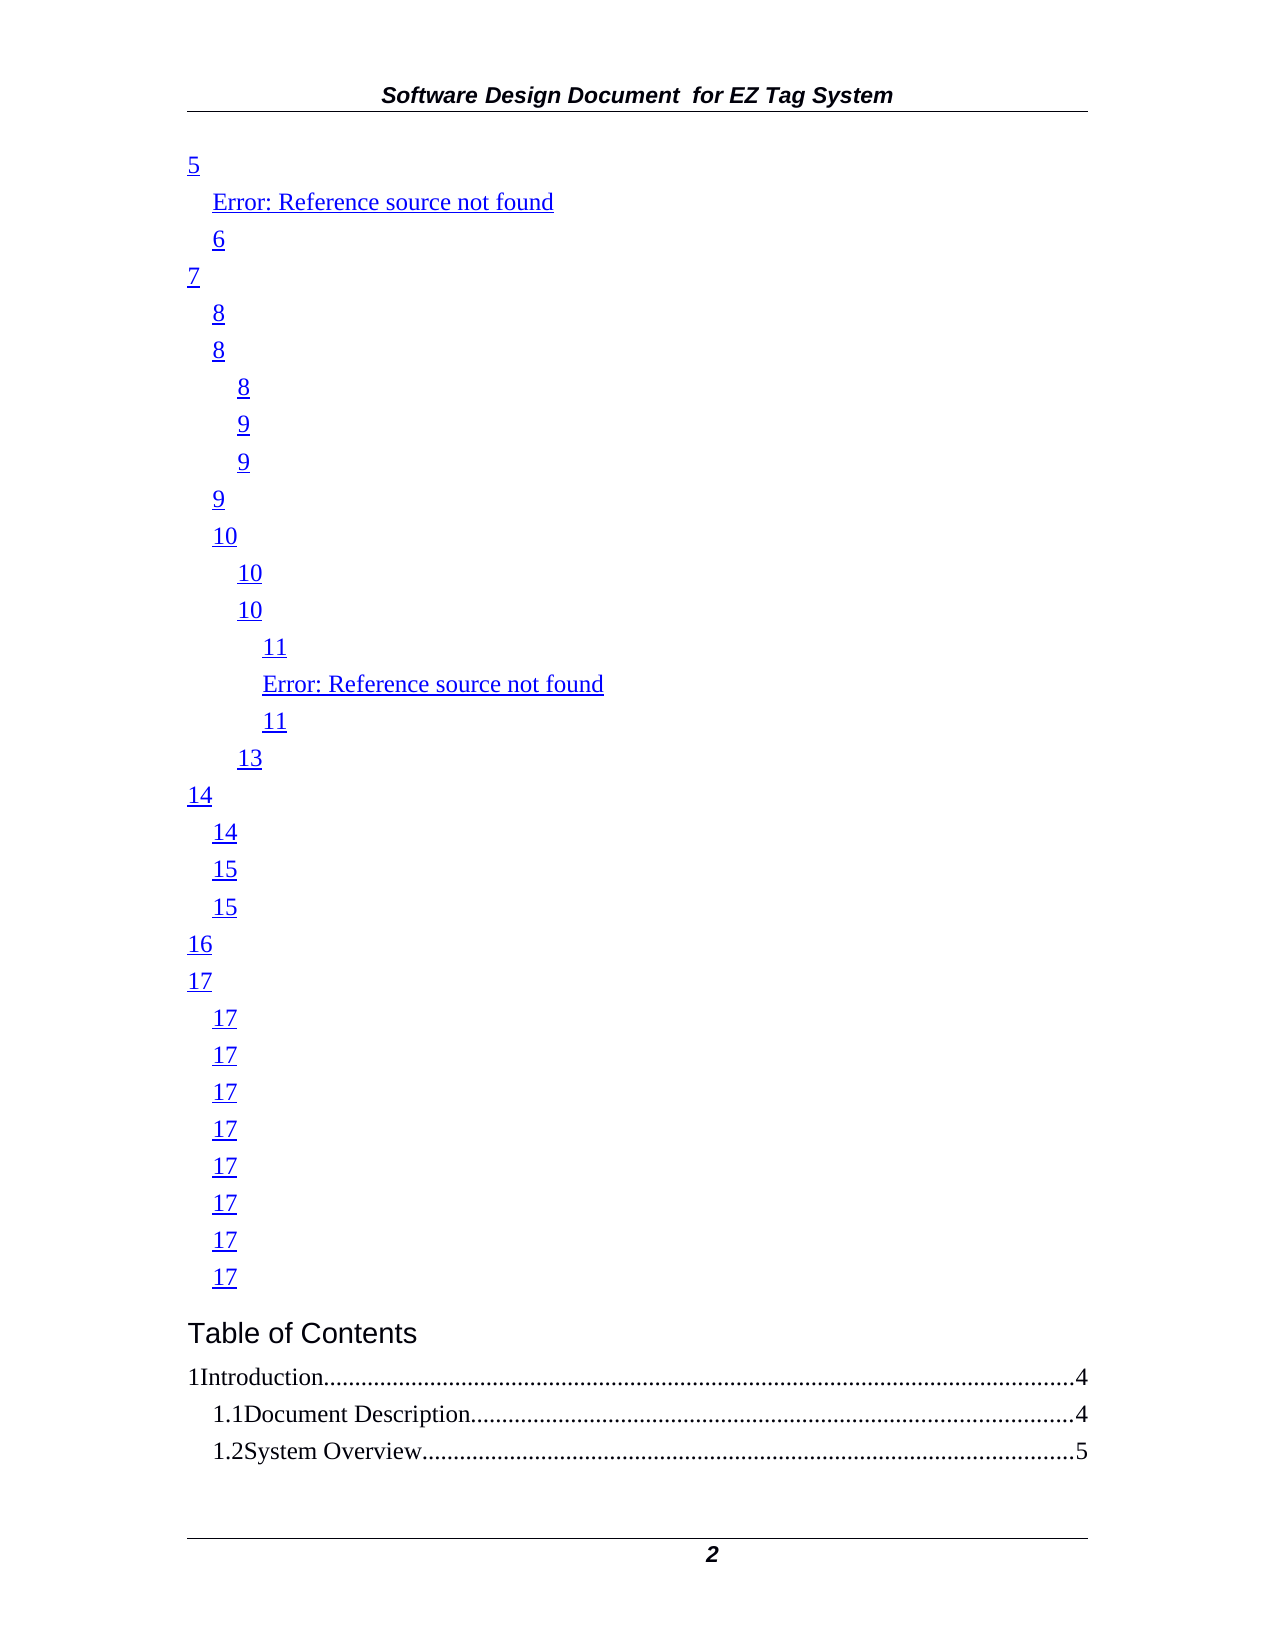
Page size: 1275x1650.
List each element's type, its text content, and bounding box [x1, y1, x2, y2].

text 2.4.2 Modules10 [237, 595, 1088, 624]
text 3.2 Scenarios14 [212, 854, 1088, 883]
subtitle Table of Contents [187, 1316, 1088, 1350]
text 2.3 Communication8 [212, 484, 1088, 512]
text 3.3 Installation14 [212, 892, 1088, 920]
text 5.4 Debugging16 [212, 1114, 1088, 1143]
text 4 Development15 [187, 929, 1088, 957]
text 5.5 Security16 [212, 1151, 1088, 1180]
text 1.1 Document DescriptionError: Reference source not found [212, 187, 1088, 216]
text 5 Miscellanea / Appendices16 [187, 966, 1088, 994]
text 1.1Document Description 4 [212, 1399, 1088, 1428]
text 2.2 Data7 [212, 335, 1088, 364]
text 2.4.3 Interfaces12 [237, 743, 1088, 772]
text 3 Operation13 [187, 780, 1088, 809]
text 5.7 Glossary16 [212, 1225, 1088, 1254]
text 2.4.1 Introduction9 [237, 558, 1088, 587]
text 5.1 Conformance with standards16 [212, 1003, 1088, 1032]
text 2.4 Code9 [212, 521, 1088, 549]
text 2 Architecture6 [187, 261, 1088, 290]
text 2.2.2 Schema8 [237, 409, 1088, 438]
text 5.3 Expandability16 [212, 1077, 1088, 1106]
text 1Introduction 4 [187, 1362, 1088, 1391]
text 2.2.1 Introduction8 [237, 372, 1088, 401]
text 5.2 Interoperability with other systems16 [212, 1040, 1088, 1069]
text 2.4.2.3 …10 [262, 706, 1088, 735]
text 5.8 Bibliography16 [212, 1262, 1088, 1291]
text 2.4.2.2 Module BError: Reference source not found [262, 669, 1088, 698]
text 1.2 System Overview5 [212, 224, 1088, 253]
text 1 Introduction4 [187, 150, 1088, 179]
text 5.6 Open Issues16 [212, 1188, 1088, 1217]
text 2.2.3 File and Data Formats8 [237, 447, 1088, 475]
text 2.1 Introduction7 [212, 298, 1088, 327]
text 3.1 User types13 [212, 817, 1088, 846]
text 2.4.2.1 Module A10 [262, 632, 1088, 661]
text 1.2System Overview 5 [212, 1436, 1088, 1465]
